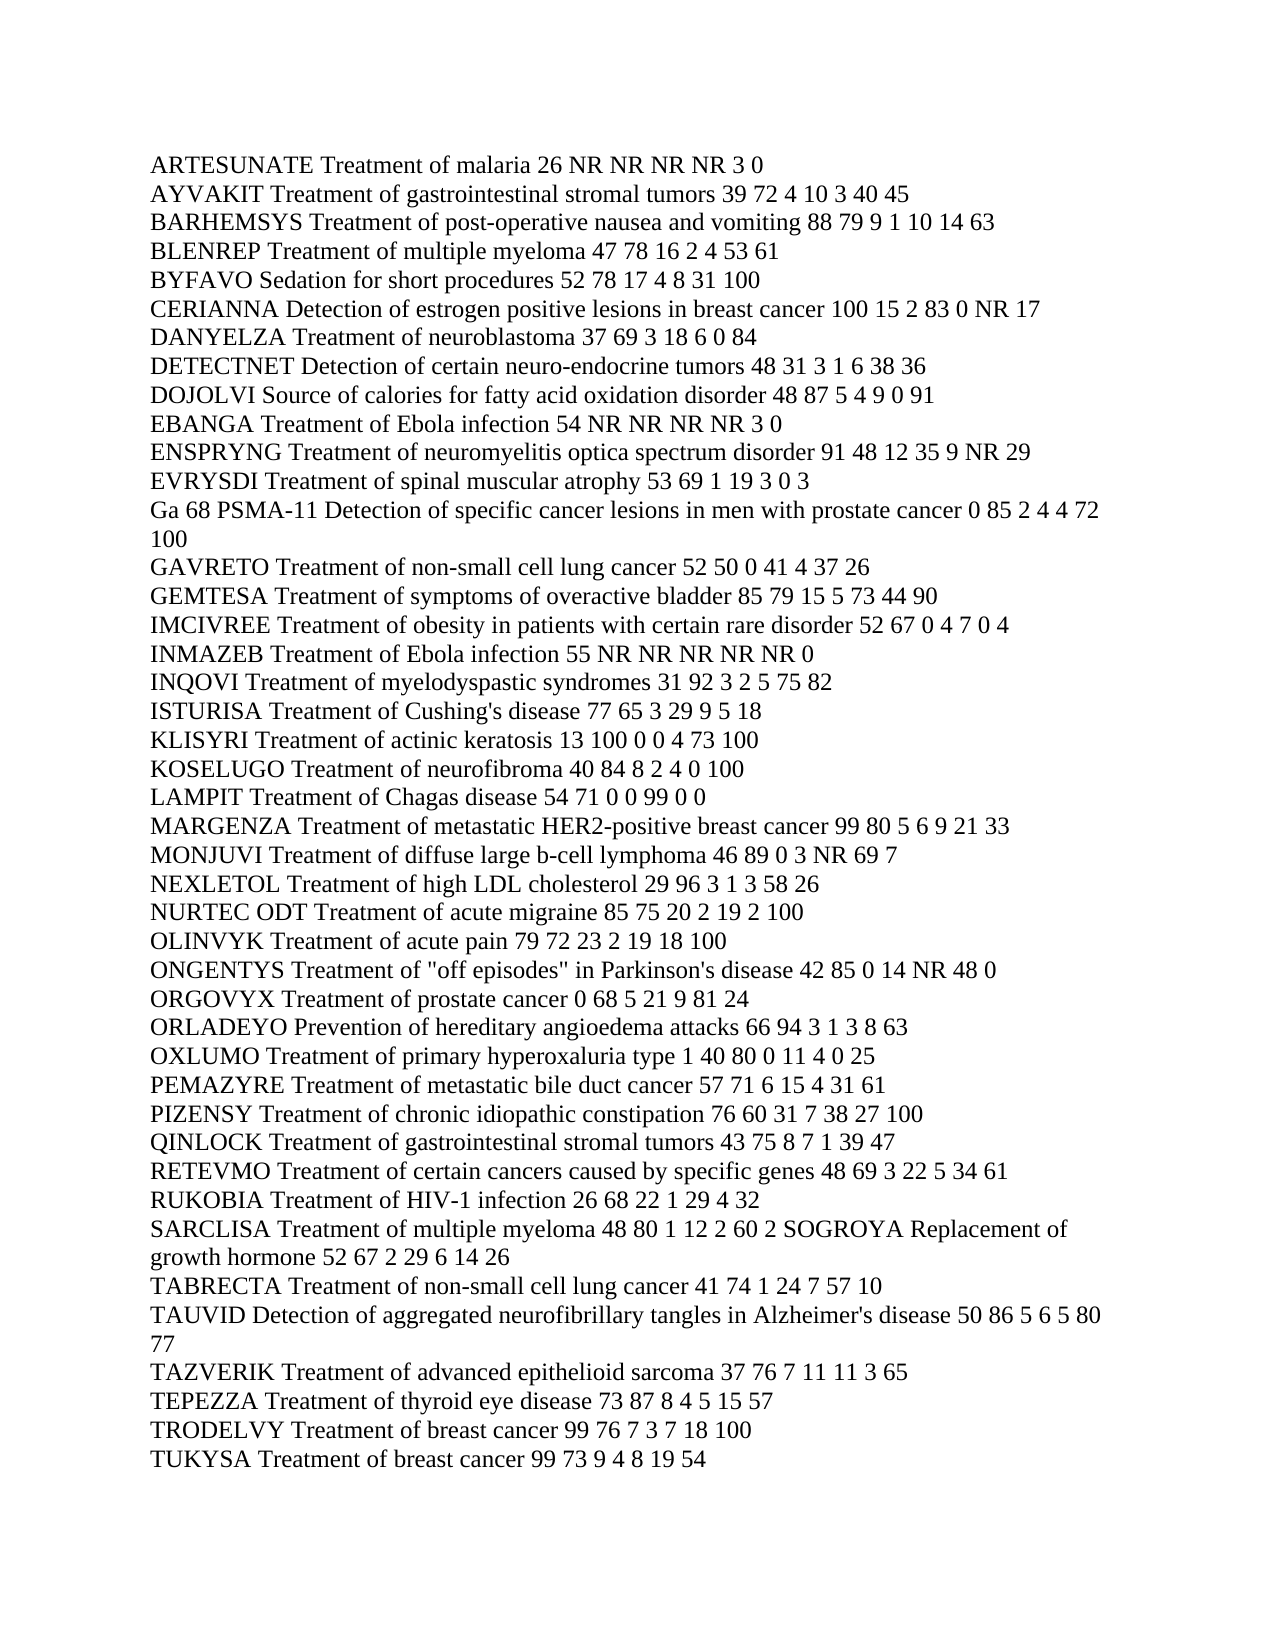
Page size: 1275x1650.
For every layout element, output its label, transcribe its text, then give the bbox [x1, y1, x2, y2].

text EBANGA Treatment of Ebola infection 54 NR NR NR NR 3 0 [150, 409, 1125, 437]
text RETEVMO Treatment of certain cancers caused by specific genes 48 69 3 22 5 34 61 [150, 1156, 1125, 1185]
text TAZVERIK Treatment of advanced epithelioid sarcoma 37 76 7 11 11 3 65 [150, 1357, 1125, 1386]
text PIZENSY Treatment of chronic idiopathic constipation 76 60 31 7 38 27 100 [150, 1099, 1125, 1127]
text KOSELUGO Treatment of neurofibroma 40 84 8 2 4 0 100 [150, 754, 1125, 782]
text RUKOBIA Treatment of HIV-1 infection 26 68 22 1 29 4 32 [150, 1185, 1125, 1214]
text TABRECTA Treatment of non-small cell lung cancer 41 74 1 24 7 57 10 [150, 1271, 1125, 1300]
text GAVRETO Treatment of non-small cell lung cancer 52 50 0 41 4 37 26 [150, 552, 1125, 581]
text NURTEC ODT Treatment of acute migraine 85 75 20 2 19 2 100 [150, 897, 1125, 926]
text DETECTNET Detection of certain neuro-endocrine tumors 48 31 3 1 6 38 36 [150, 351, 1125, 380]
text IMCIVREE Treatment of obesity in patients with certain rare disorder 52 67 0 4 7 0 4 [150, 610, 1125, 639]
text ARTESUNATE Treatment of malaria 26 NR NR NR NR 3 0 [150, 150, 1125, 179]
text CERIANNA Detection of estrogen positive lesions in breast cancer 100 15 2 83 0 NR 17 [150, 294, 1125, 322]
text SARCLISA Treatment of multiple myeloma 48 80 1 12 2 60 2 SOGROYA Replacement of growth hormone 52 67 2 29 6 14 26 [150, 1214, 1125, 1271]
text QINLOCK Treatment of gastrointestinal stromal tumors 43 75 8 7 1 39 47 [150, 1127, 1125, 1156]
text ORGOVYX Treatment of prostate cancer 0 68 5 21 9 81 24 [150, 984, 1125, 1012]
text KLISYRI Treatment of actinic keratosis 13 100 0 0 4 73 100 [150, 725, 1125, 754]
text BARHEMSYS Treatment of post-operative nausea and vomiting 88 79 9 1 10 14 63 [150, 207, 1125, 236]
text MONJUVI Treatment of diffuse large b-cell lymphoma 46 89 0 3 NR 69 7 [150, 840, 1125, 869]
text AYVAKIT Treatment of gastrointestinal stromal tumors 39 72 4 10 3 40 45 [150, 179, 1125, 207]
text NEXLETOL Treatment of high LDL cholesterol 29 96 3 1 3 58 26 [150, 869, 1125, 897]
text PEMAZYRE Treatment of metastatic bile duct cancer 57 71 6 15 4 31 61 [150, 1070, 1125, 1099]
text Ga 68 PSMA-11 Detection of specific cancer lesions in men with prostate cancer 0 85 2 4 4 72 100 [150, 495, 1125, 552]
text ENSPRYNG Treatment of neuromyelitis optica spectrum disorder 91 48 12 35 9 NR 29 [150, 437, 1125, 466]
text DOJOLVI Source of calories for fatty acid oxidation disorder 48 87 5 4 9 0 91 [150, 380, 1125, 409]
text ORLADEYO Prevention of hereditary angioedema attacks 66 94 3 1 3 8 63 [150, 1012, 1125, 1041]
text OXLUMO Treatment of primary hyperoxaluria type 1 40 80 0 11 4 0 25 [150, 1041, 1125, 1070]
text BLENREP Treatment of multiple myeloma 47 78 16 2 4 53 61 [150, 236, 1125, 265]
text TAUVID Detection of aggregated neurofibrillary tangles in Alzheimer's disease 50 86 5 6 5 80 77 [150, 1300, 1125, 1357]
text MARGENZA Treatment of metastatic HER2-positive breast cancer 99 80 5 6 9 21 33 [150, 811, 1125, 840]
text ONGENTYS Treatment of "off episodes" in Parkinson's disease 42 85 0 14 NR 48 0 [150, 955, 1125, 984]
text TRODELVY Treatment of breast cancer 99 76 7 3 7 18 100 [150, 1415, 1125, 1444]
text LAMPIT Treatment of Chagas disease 54 71 0 0 99 0 0 [150, 782, 1125, 811]
text INQOVI Treatment of myelodyspastic syndromes 31 92 3 2 5 75 82 [150, 667, 1125, 696]
text TEPEZZA Treatment of thyroid eye disease 73 87 8 4 5 15 57 [150, 1386, 1125, 1415]
text DANYELZA Treatment of neuroblastoma 37 69 3 18 6 0 84 [150, 322, 1125, 351]
text ISTURISA Treatment of Cushing's disease 77 65 3 29 9 5 18 [150, 696, 1125, 725]
text BYFAVO Sedation for short procedures 52 78 17 4 8 31 100 [150, 265, 1125, 294]
text EVRYSDI Treatment of spinal muscular atrophy 53 69 1 19 3 0 3 [150, 466, 1125, 495]
text GEMTESA Treatment of symptoms of overactive bladder 85 79 15 5 73 44 90 [150, 581, 1125, 610]
text TUKYSA Treatment of breast cancer 99 73 9 4 8 19 54 [150, 1444, 1125, 1472]
text OLINVYK Treatment of acute pain 79 72 23 2 19 18 100 [150, 926, 1125, 955]
text INMAZEB Treatment of Ebola infection 55 NR NR NR NR NR 0 [150, 639, 1125, 667]
